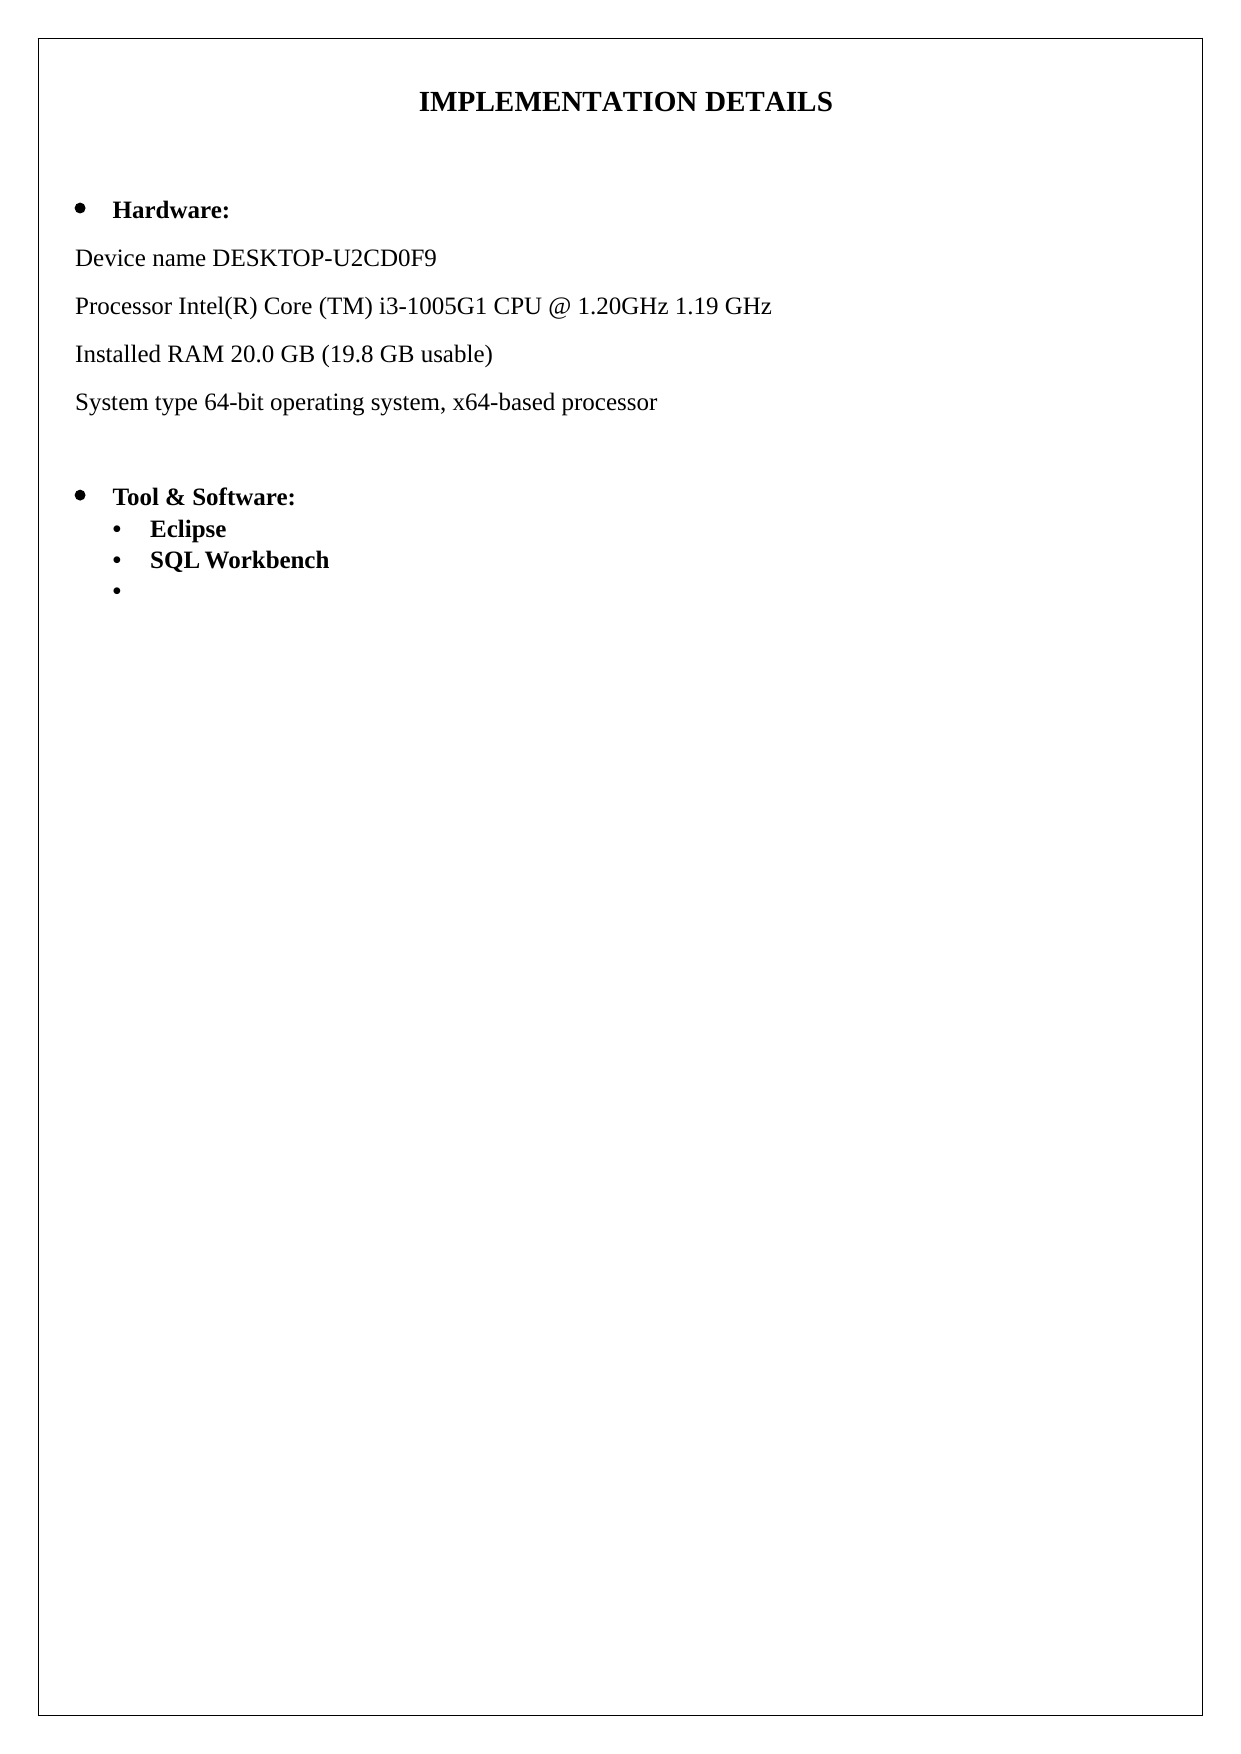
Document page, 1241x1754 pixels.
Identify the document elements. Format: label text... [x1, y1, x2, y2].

text Device name DESKTOP-U2CD0F9 [75, 243, 1165, 272]
list Tool & Software: [75, 482, 1165, 512]
text Processor Intel(R) Core (TM) i3-1005G1 CPU @ 1.20GHz 1.19 GHz [75, 291, 1165, 320]
list Hardware: [75, 195, 1165, 224]
text Installed RAM 20.0 GB (19.8 GB usable) [75, 339, 1165, 368]
text Implementation details [86, 84, 1165, 118]
list SQL Workbench [112, 545, 1165, 574]
text System type 64-bit operating system, x64-based processor [75, 387, 1165, 415]
list Eclipse [112, 514, 1165, 543]
